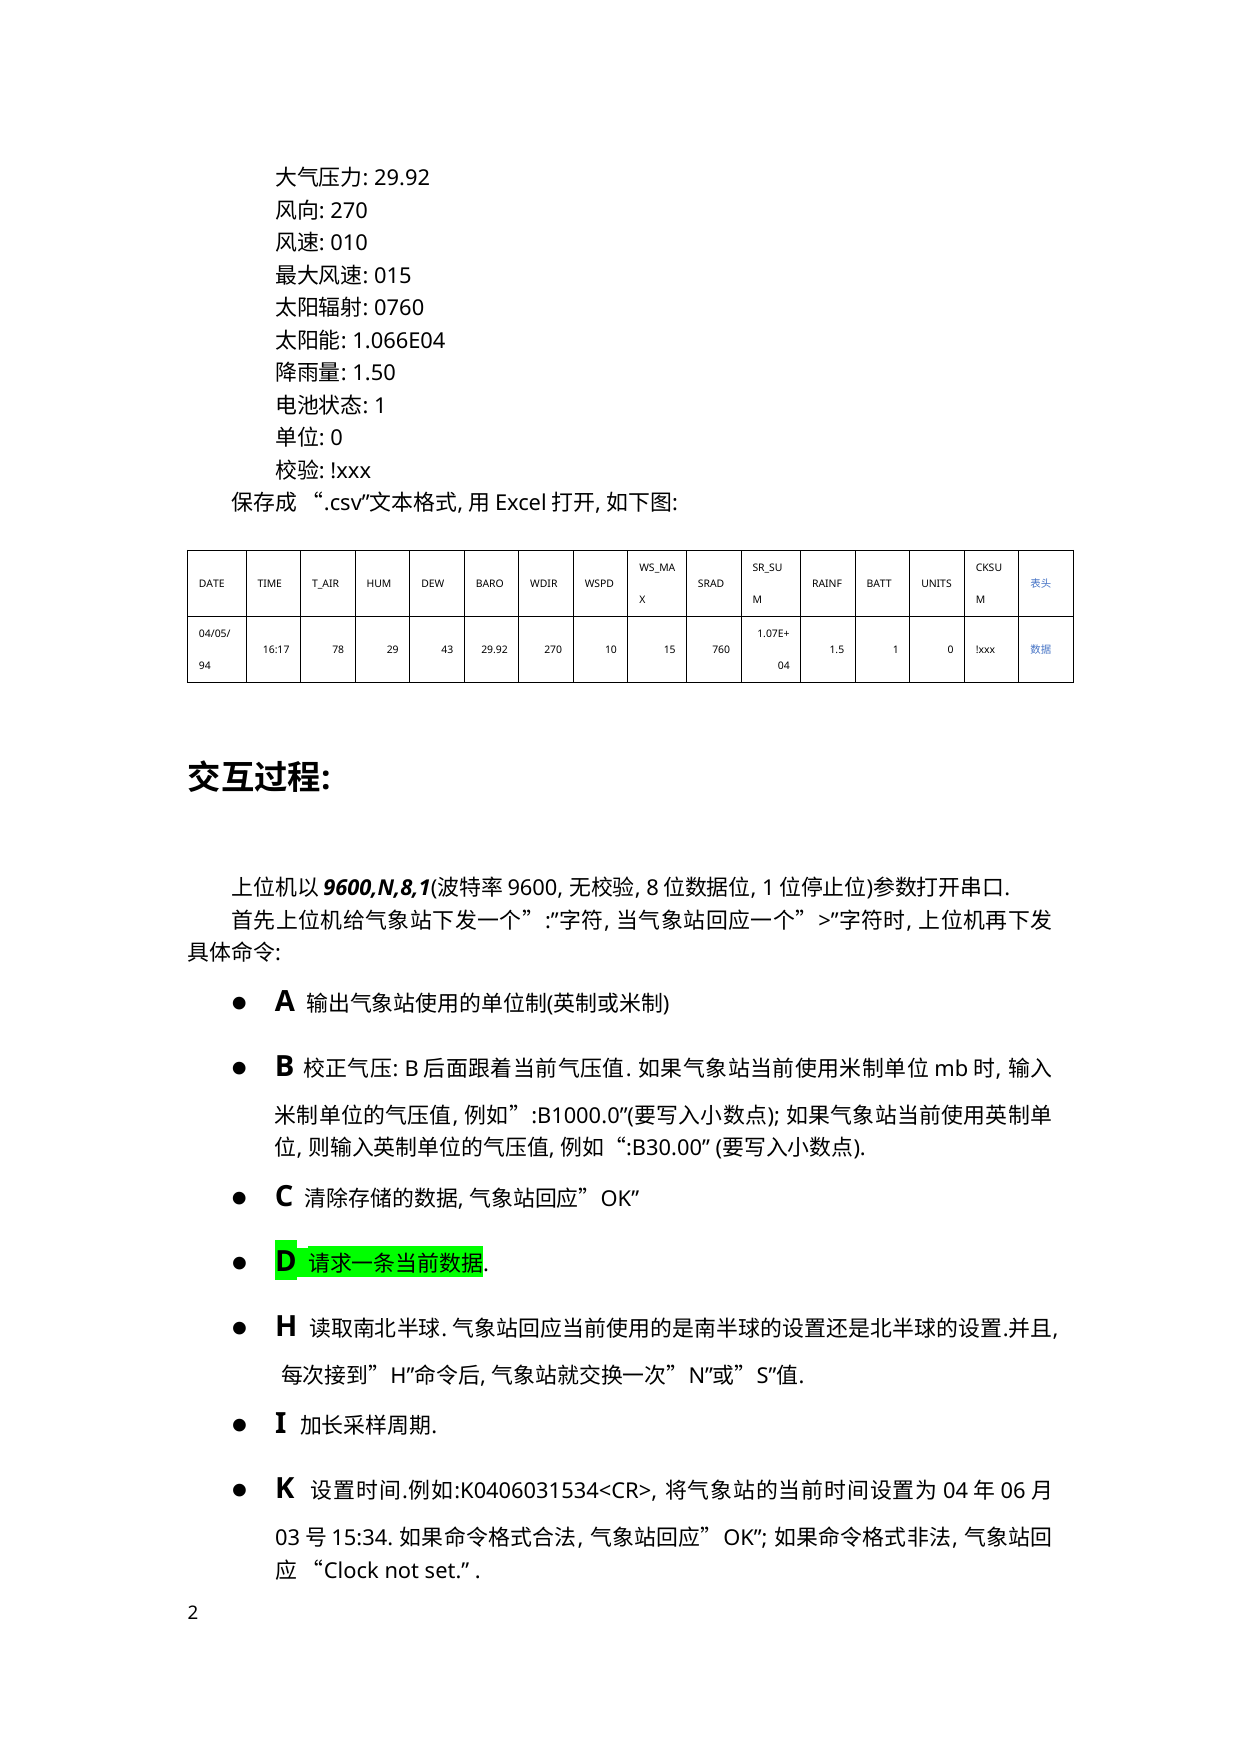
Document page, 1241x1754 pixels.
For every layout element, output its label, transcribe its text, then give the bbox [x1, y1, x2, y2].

list 大气压力: 29.92 [231, 160, 1053, 192]
table_cell 78 [301, 617, 355, 682]
list 太阳能: 1.066E04 [231, 322, 1053, 355]
list 单位: 0 [231, 420, 1053, 452]
table_cell 43 [410, 617, 464, 682]
list A 输出气象站使用的单位制(英制或米制) [231, 967, 1053, 1032]
table_header BATT [856, 551, 909, 616]
table_header DATE [188, 551, 246, 616]
list K 设置时间.例如:K0406031534<CR>, 将气象站的当前时间设置为04年06月03号15:34. 如果命令格式合法, 气象站回应”OK”; 如果命令格式非法, 气象站回应 “Clock not set.” . [231, 1455, 1053, 1585]
table_header CKSUM [965, 551, 1018, 616]
table_cell 760 [687, 617, 741, 682]
table_cell 1.07E+04 [742, 617, 800, 682]
list 最大风速: 015 [231, 257, 1053, 290]
table_header BARO [465, 551, 518, 616]
table_cell 04/05/94 [188, 617, 246, 682]
list H 读取南北半球. 气象站回应当前使用的是南半球的设置还是北半球的设置.并且, 每次接到”H”命令后, 气象站就交换一次”N”或”S”值. [231, 1292, 1053, 1390]
text 首先上位机给气象站下发一个”:”字符, 当气象站回应一个”>”字符时, 上位机再下发具体命令: [187, 902, 1053, 967]
table_header TIME [247, 551, 300, 616]
list 保存成 “.csv”文本格式, 用Excel打开, 如下图: [231, 485, 1053, 517]
table_header 表头 [1019, 551, 1073, 616]
table_header WS_MAX [628, 551, 686, 616]
table_header SR_SUM [742, 551, 800, 616]
table_header DEW [410, 551, 464, 616]
table_cell 29.92 [465, 617, 518, 682]
table_cell 数据 [1019, 617, 1073, 682]
table_cell 10 [574, 617, 627, 682]
table_cell 270 [519, 617, 573, 682]
table_cell 1.5 [801, 617, 855, 682]
table_header RAINF [801, 551, 855, 616]
list 电池状态: 1 [231, 387, 1053, 420]
table_cell 15 [628, 617, 686, 682]
table_header HUM [356, 551, 409, 616]
list 降雨量: 1.50 [231, 355, 1053, 387]
table_cell 16:17 [247, 617, 300, 682]
text 上位机以9600,N,8,1(波特率9600, 无校验, 8位数据位, 1位停止位)参数打开串口. [187, 870, 1053, 902]
list 风速: 010 [231, 225, 1053, 257]
table_header T_AIR [301, 551, 355, 616]
list 校验: !xxx [231, 452, 1053, 485]
table_header WDIR [519, 551, 573, 616]
table_cell 1 [856, 617, 909, 682]
list 风向: 270 [231, 192, 1053, 225]
list B 校正气压: B后面跟着当前气压值. 如果气象站当前使用米制单位mb时, 输入米制单位的气压值, 例如”:B1000.0”(要写入小数点); 如果气象站当前使用英制单位, 则输入英制单位的气压值, 例如“:B30.00” (要写入小数点). [231, 1032, 1053, 1162]
table_cell 0 [910, 617, 964, 682]
table_header SRAD [687, 551, 741, 616]
table_cell 29 [356, 617, 409, 682]
list D 请求一条当前数据. [231, 1227, 1053, 1292]
list C 清除存储的数据, 气象站回应”OK” [231, 1162, 1053, 1227]
table_header UNITS [910, 551, 964, 616]
list 太阳辐射: 0760 [231, 290, 1053, 322]
list I 加长采样周期. [231, 1390, 1053, 1455]
table_header WSPD [574, 551, 627, 616]
table_cell !xxx [965, 617, 1018, 682]
subtitle 交互过程: [187, 742, 1053, 807]
